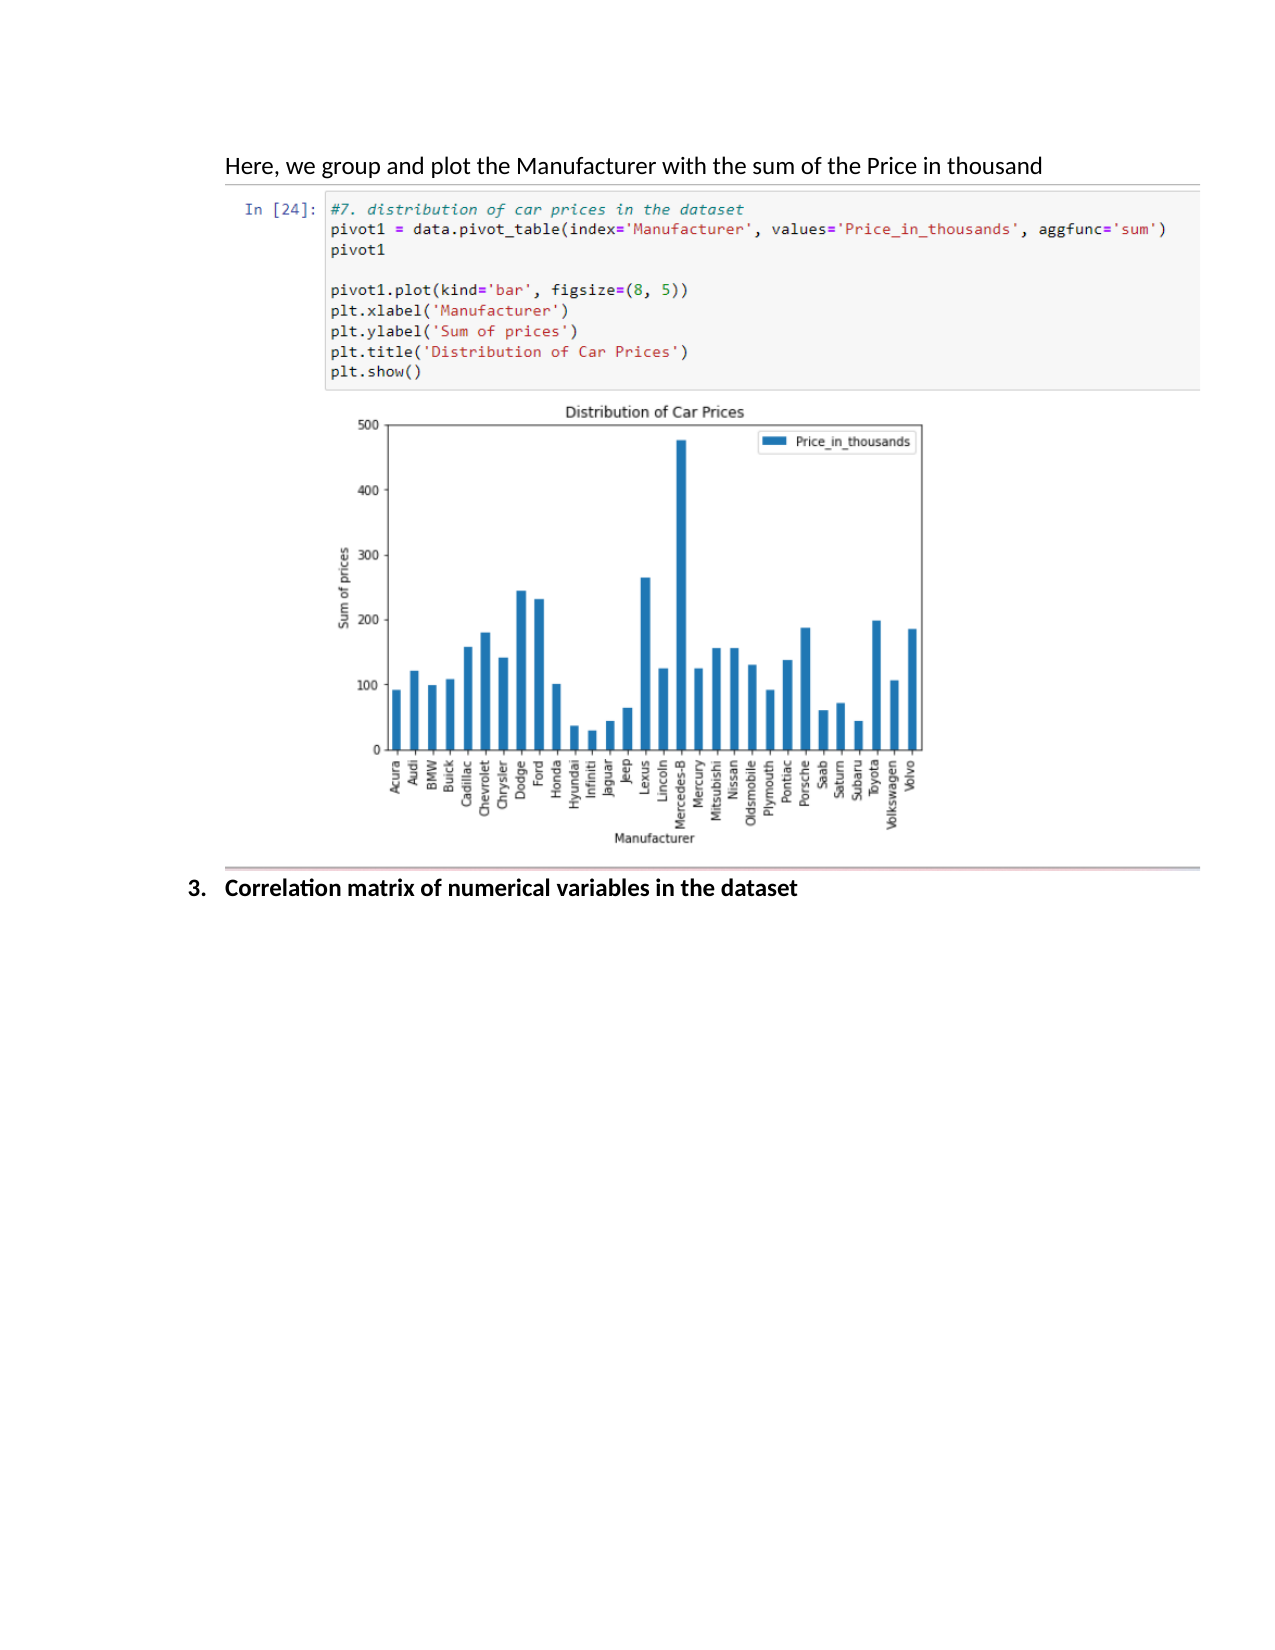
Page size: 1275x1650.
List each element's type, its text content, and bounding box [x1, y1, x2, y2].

picture [225, 182, 1200, 871]
list Here, we group and plot the Manufacturer with the sum of the Price in thousand [225, 150, 1125, 182]
list Correlation matrix of numerical variables in the dataset [187, 872, 1125, 903]
